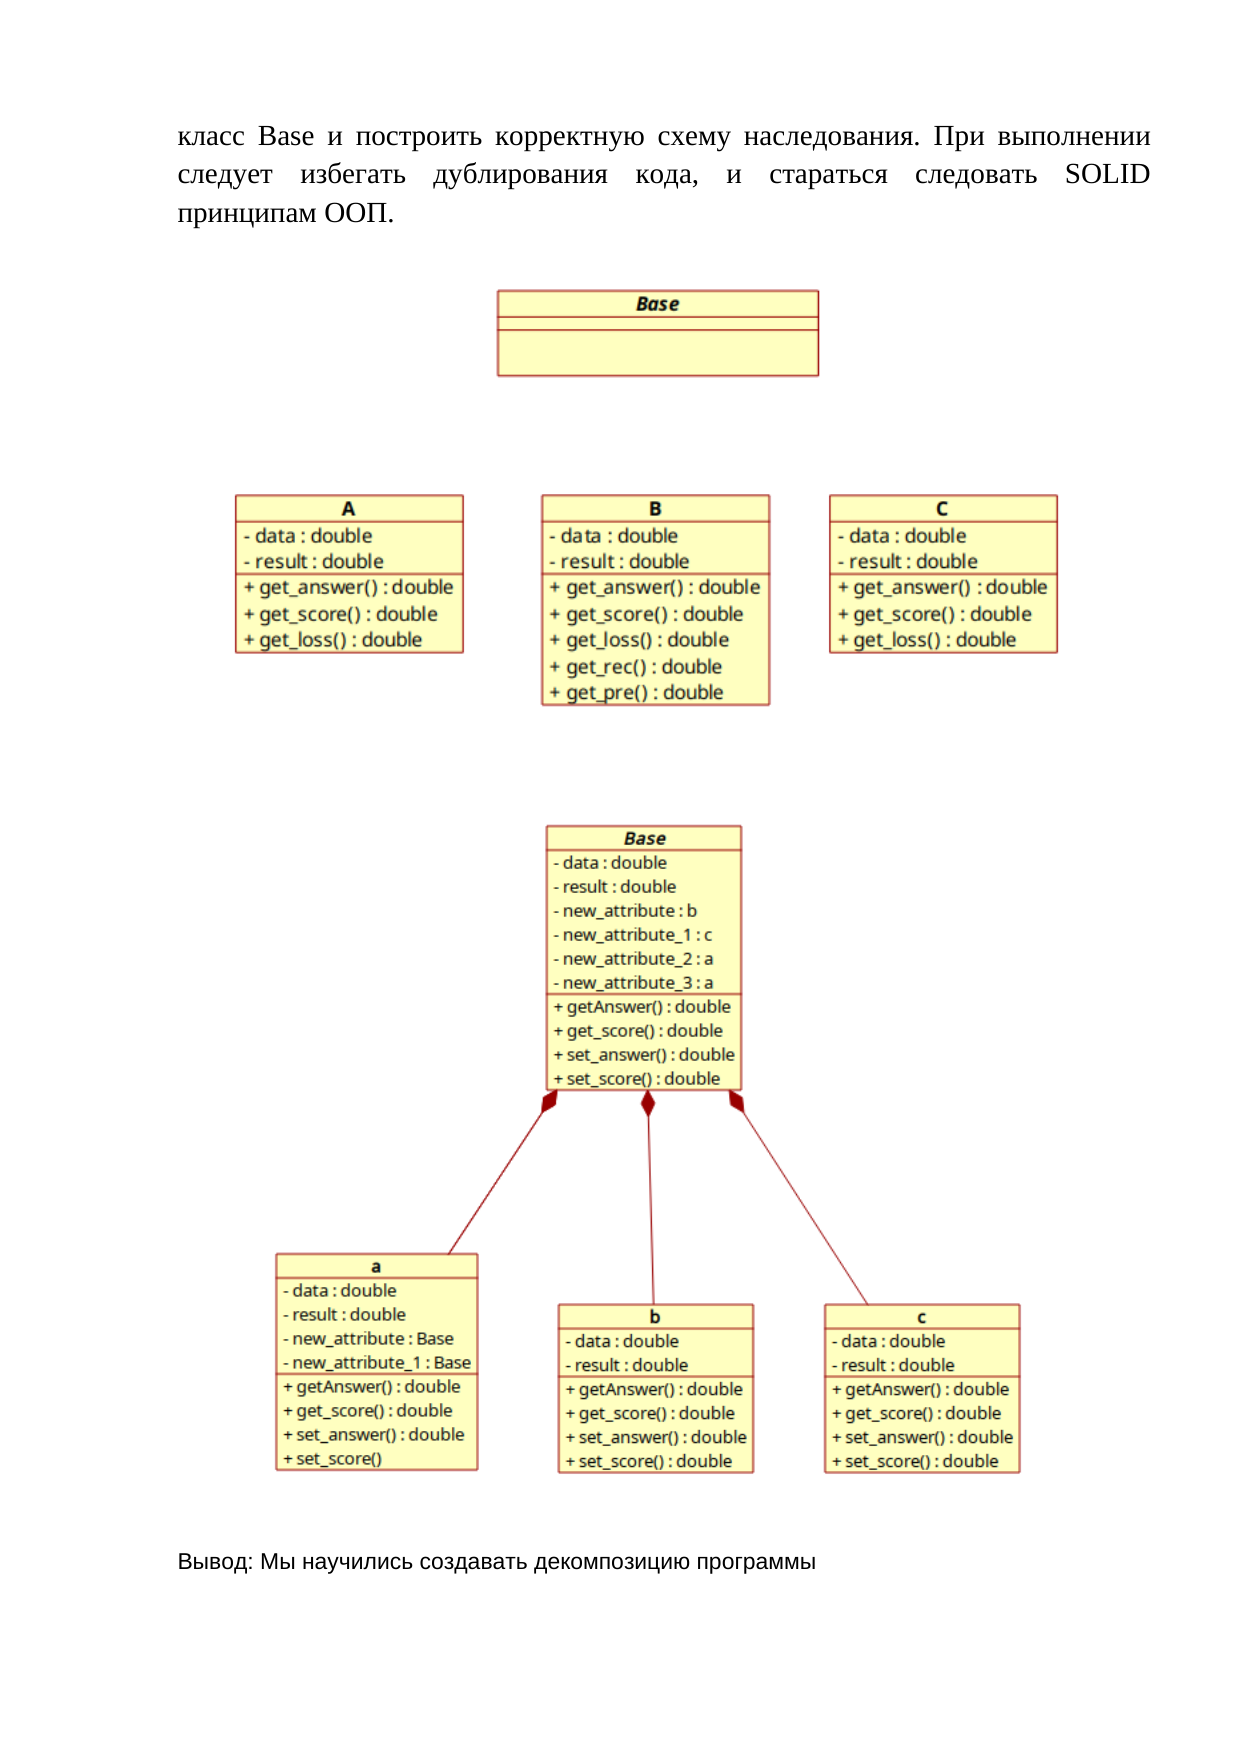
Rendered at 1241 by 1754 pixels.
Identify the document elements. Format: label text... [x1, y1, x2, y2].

picture [146, 761, 1121, 1522]
picture [177, 254, 1152, 742]
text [177, 118, 1152, 229]
